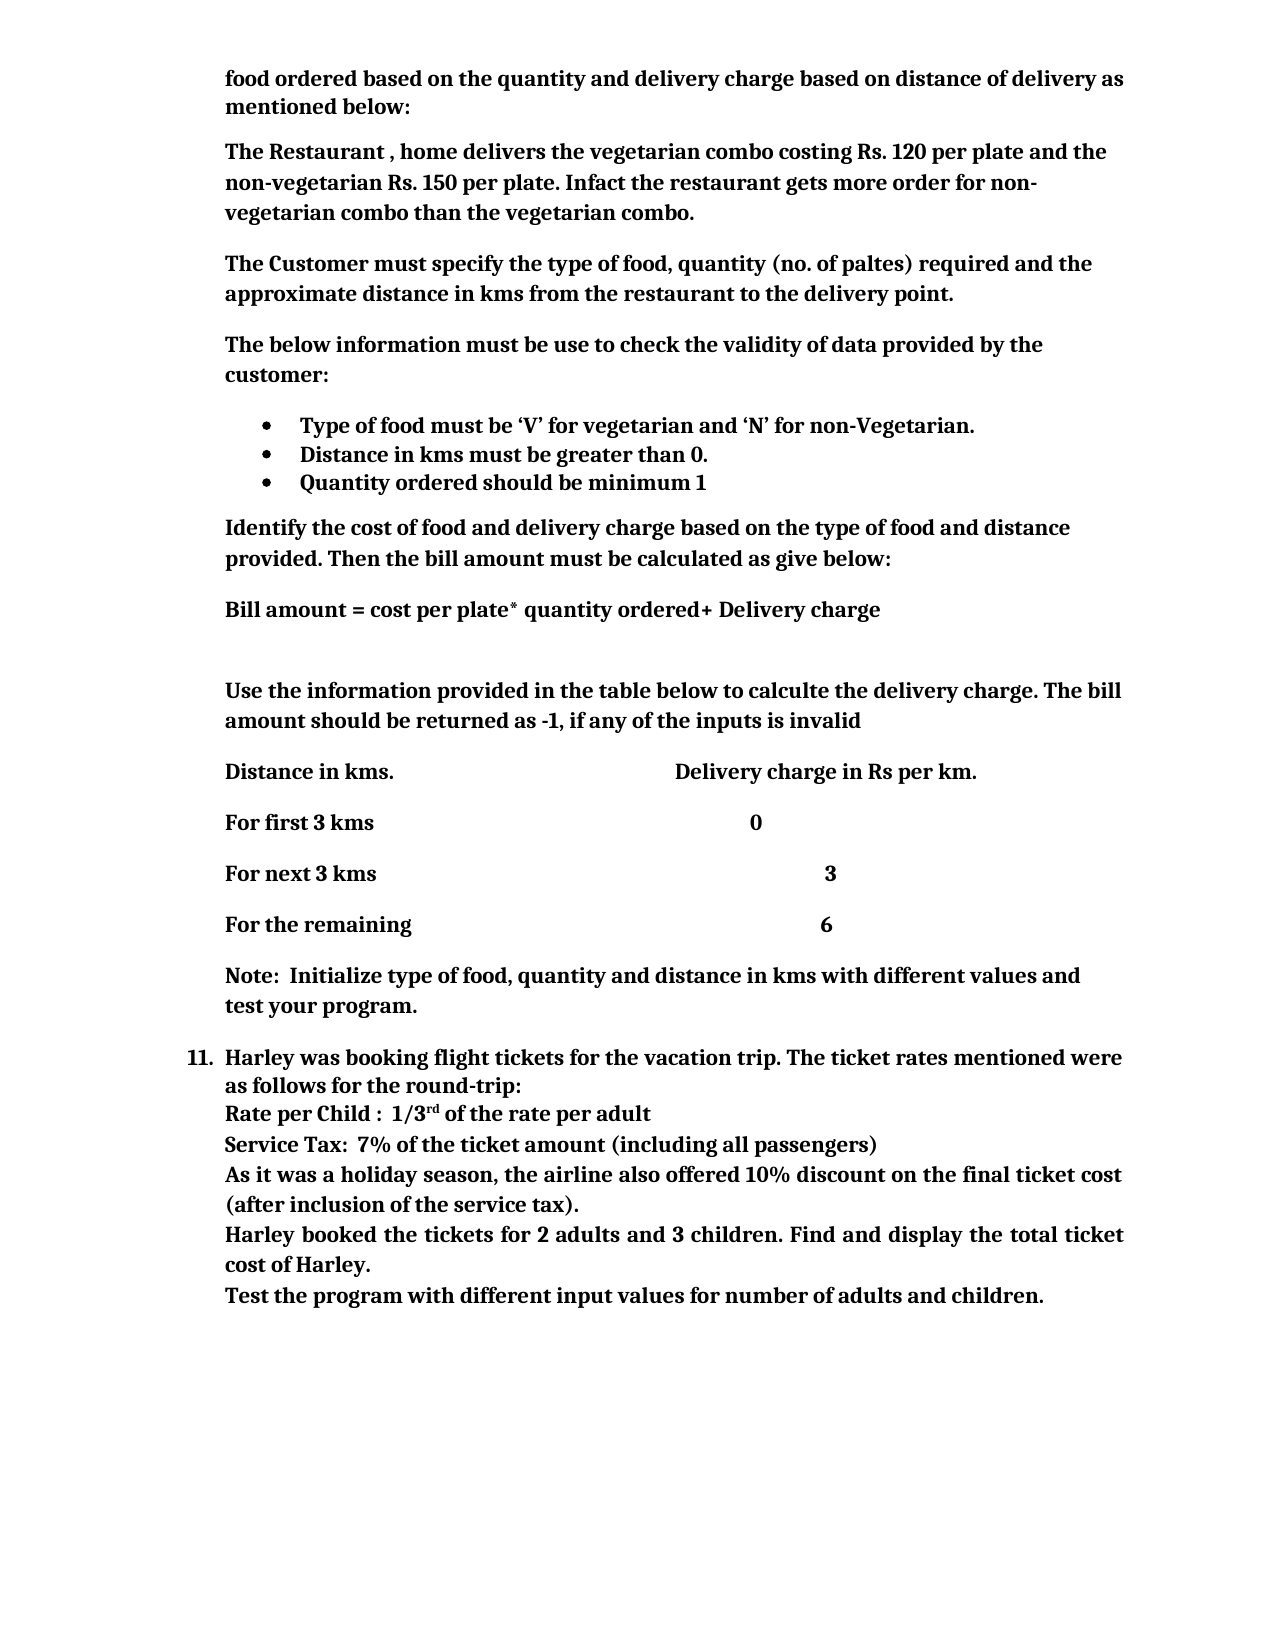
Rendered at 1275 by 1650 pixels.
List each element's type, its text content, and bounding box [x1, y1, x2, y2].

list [187, 66, 1125, 120]
text For the remaining 6 [225, 912, 1125, 938]
text As it was a holiday season, the airline also offered 10% discount on the final ticket cost (after inclusion of the service tax). [225, 1162, 1125, 1218]
text Rate per Child : 1/3rd of the rate per adult [225, 1101, 1125, 1127]
list Type of food must be ‘V’ for vegetarian and ‘N’ for non-Vegetarian. [262, 413, 1125, 439]
text The below information must be use to check the validity of data provided by the customer: [225, 332, 1125, 388]
text Test the program with different input values for number of adults and children. [225, 1282, 1125, 1309]
list Harley was booking flight tickets for the vacation trip. The ticket rates mentioned were as follows for the round-trip: [187, 1044, 1125, 1099]
text The Customer must specify the type of food, quantity (no. of paltes) required and the approximate distance in kms from the restaurant to the delivery point. [225, 251, 1125, 307]
text Identify the cost of food and delivery charge based on the type of food and distance provided. Then the bill amount must be calculated as give below: [225, 515, 1125, 572]
text Distance in kms. Delivery charge in Rs per km. [225, 759, 1125, 785]
text Bill amount = cost per plate* quantity ordered+ Delivery charge [225, 596, 1125, 653]
list Quantity ordered should be minimum 1 [262, 470, 1125, 496]
text The Restaurant , home delivers the vegetarian combo costing Rs. 120 per plate and the non-vegetarian Rs. 150 per plate. Infact the restaurant gets more order for non- vegetarian combo than the vegetarian combo. [225, 139, 1125, 226]
text Harley booked the tickets for 2 adults and 3 children. Find and display the total ticket cost of Harley. [225, 1222, 1125, 1278]
text For next 3 kms 3 [225, 861, 1125, 887]
list Distance in kms must be greater than 0. [262, 442, 1125, 468]
text For first 3 kms 0 [225, 810, 1125, 836]
text Note: Initialize type of food, quantity and distance in kms with different values and test your program. [225, 963, 1125, 1019]
text Service Tax: 7% of the ticket amount (including all passengers) [225, 1131, 1125, 1158]
text Use the information provided in the table below to calculte the delivery charge. The bill amount should be returned as -1, if any of the inputs is invalid [225, 678, 1125, 734]
